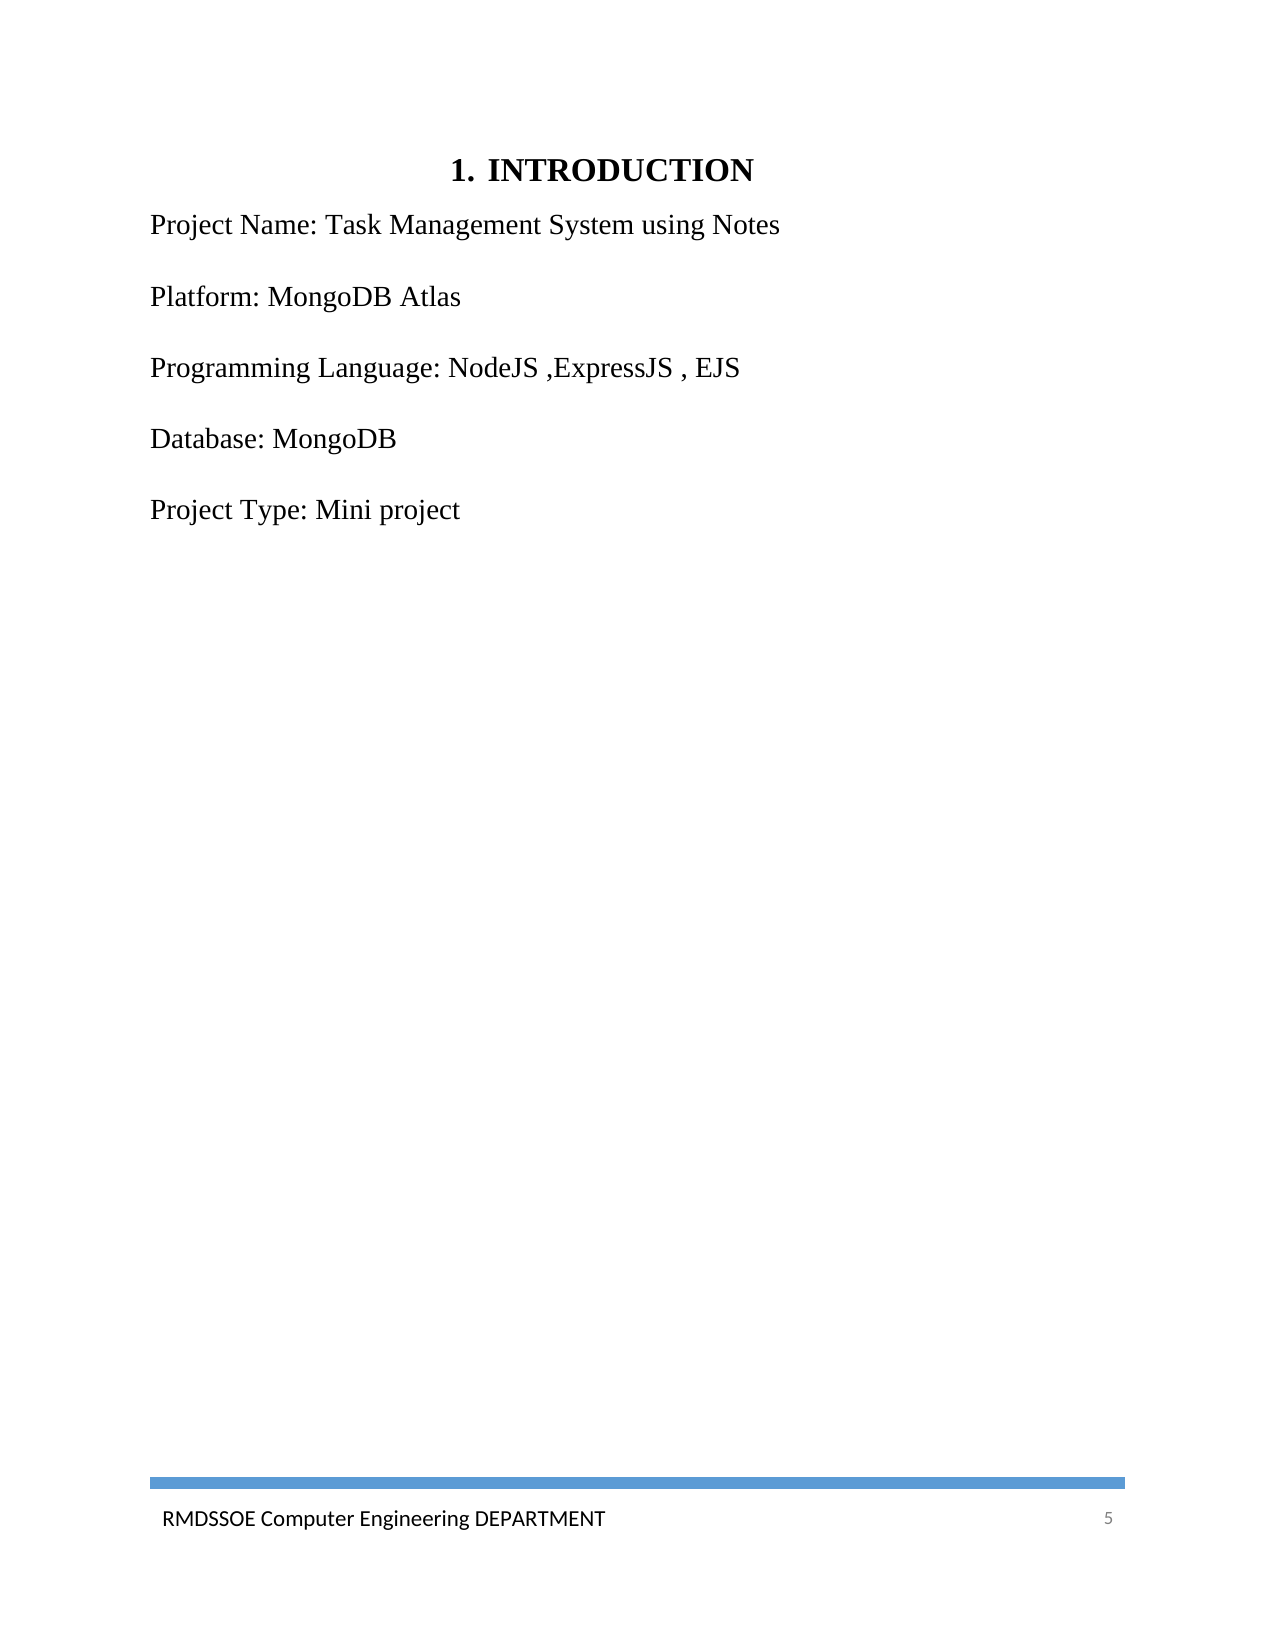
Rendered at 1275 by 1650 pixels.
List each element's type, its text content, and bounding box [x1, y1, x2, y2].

text Database: MongoDB [150, 421, 1125, 454]
text Project Name: Task Management System using Notes [150, 207, 1125, 241]
list INTRODUCTION [450, 150, 1125, 188]
text Project Type: Mini project [150, 492, 1125, 526]
text Programming Language: NodeJS ,ExpressJS , EJS [150, 350, 1125, 383]
text Platform: MongoDB Atlas [150, 279, 1125, 312]
